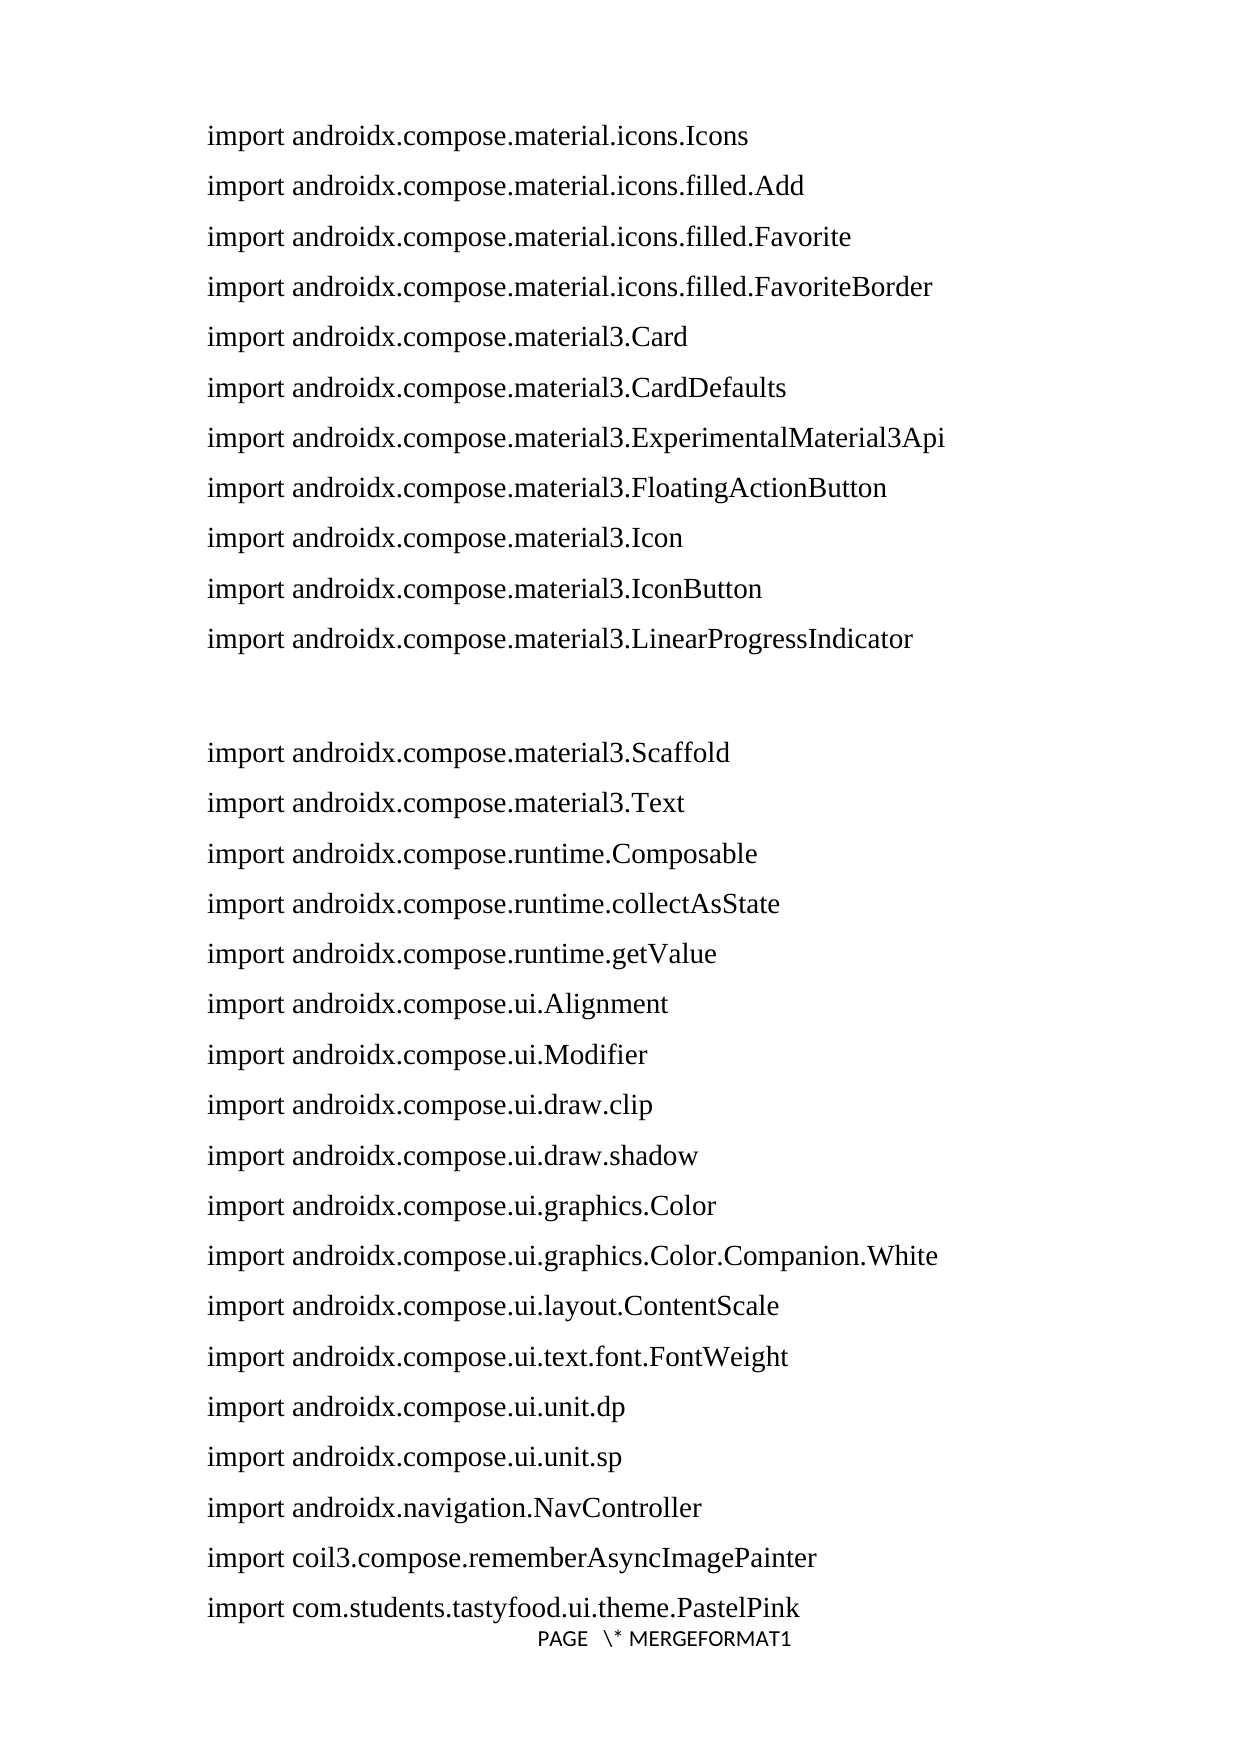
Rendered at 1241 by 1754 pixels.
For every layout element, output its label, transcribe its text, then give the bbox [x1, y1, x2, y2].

list import androidx.compose.runtime.Composable [207, 836, 1152, 869]
list import androidx.compose.ui.unit.sp [207, 1439, 1152, 1473]
list import androidx.compose.material3.IconButton [207, 571, 1152, 604]
list import androidx.compose.material.icons.filled.FavoriteBorder [207, 269, 1152, 303]
list import androidx.compose.ui.layout.ContentScale [207, 1288, 1152, 1322]
list import androidx.compose.ui.text.font.FontWeight [207, 1339, 1152, 1372]
list import androidx.compose.material3.Card [207, 319, 1152, 353]
list import androidx.compose.material3.LinearProgressIndicator [207, 621, 1152, 655]
list import androidx.compose.ui.Alignment [207, 987, 1152, 1020]
list import androidx.compose.runtime.getValue [207, 936, 1152, 970]
list import androidx.compose.material.icons.filled.Favorite [207, 219, 1152, 252]
list import androidx.compose.ui.draw.shadow [207, 1138, 1152, 1171]
list import androidx.compose.ui.graphics.Color [207, 1188, 1152, 1221]
list import coil3.compose.rememberAsyncImagePainter [207, 1540, 1152, 1574]
list import androidx.compose.material3.Icon [207, 521, 1152, 554]
list import androidx.compose.material.icons.filled.Add [207, 168, 1152, 202]
list import androidx.compose.material3.FloatingActionButton [207, 470, 1152, 504]
list import com.students.tastyfood.ui.theme.PastelPink [207, 1590, 1152, 1624]
list import androidx.compose.ui.unit.dp [207, 1389, 1152, 1423]
list import androidx.compose.material3.Scaffold [207, 735, 1152, 769]
list import androidx.navigation.NavController [207, 1490, 1152, 1523]
list import androidx.compose.material3.ExperimentalMaterial3Api [207, 420, 1152, 453]
list import androidx.compose.runtime.collectAsState [207, 886, 1152, 919]
list import androidx.compose.ui.graphics.Color.Companion.White [207, 1238, 1152, 1272]
list import androidx.compose.ui.Modifier [207, 1037, 1152, 1071]
list import androidx.compose.material.icons.Icons [207, 118, 1152, 152]
list import androidx.compose.material3.CardDefaults [207, 370, 1152, 403]
list import androidx.compose.ui.draw.clip [207, 1087, 1152, 1121]
list import androidx.compose.material3.Text [207, 785, 1152, 819]
